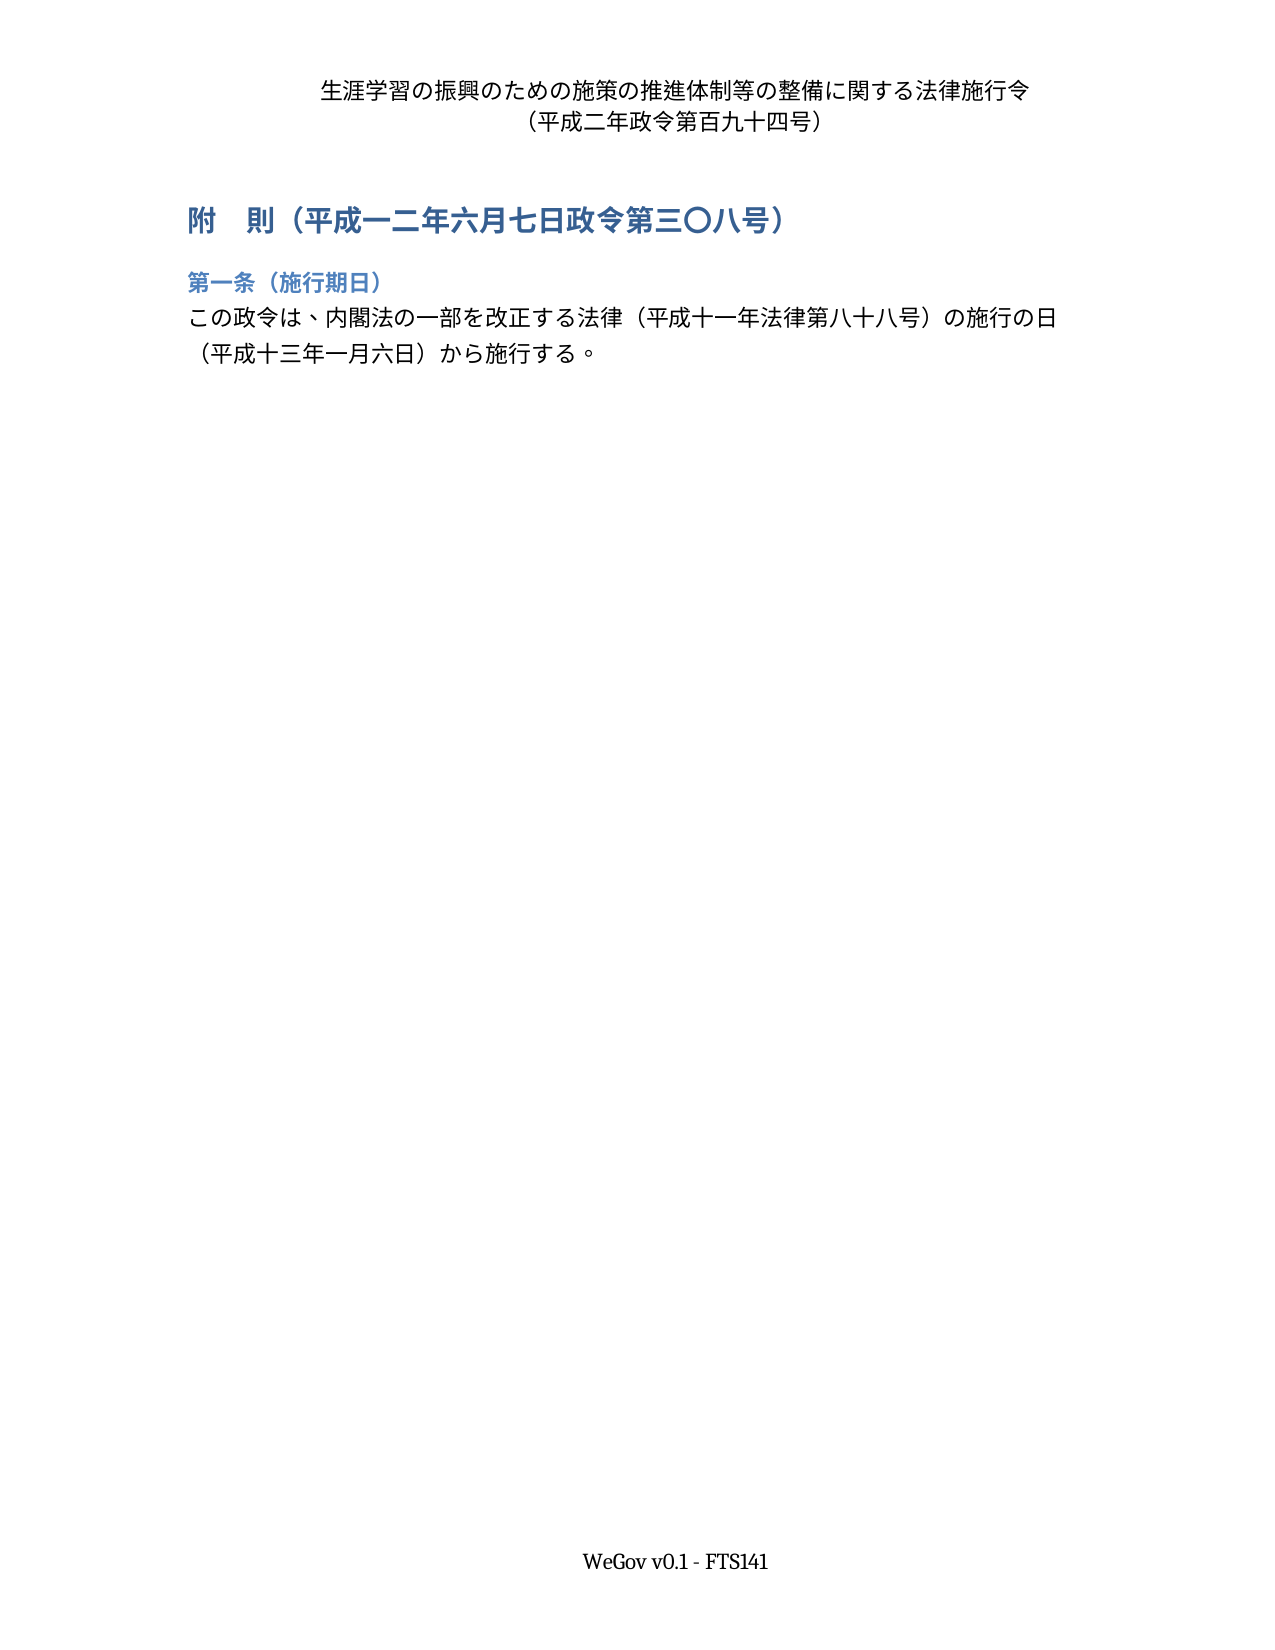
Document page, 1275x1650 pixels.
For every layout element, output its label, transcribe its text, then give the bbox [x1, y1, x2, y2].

subtitle 附 則（平成一二年六月七日政令第三〇八号） [187, 200, 1087, 240]
subtitle 第一条（施行期日） [187, 266, 1087, 298]
text この政令は、内閣法の一部を改正する法律（平成十一年法律第八十八号）の施行の日（平成十三年一月六日）から施行する。 [187, 302, 1087, 369]
